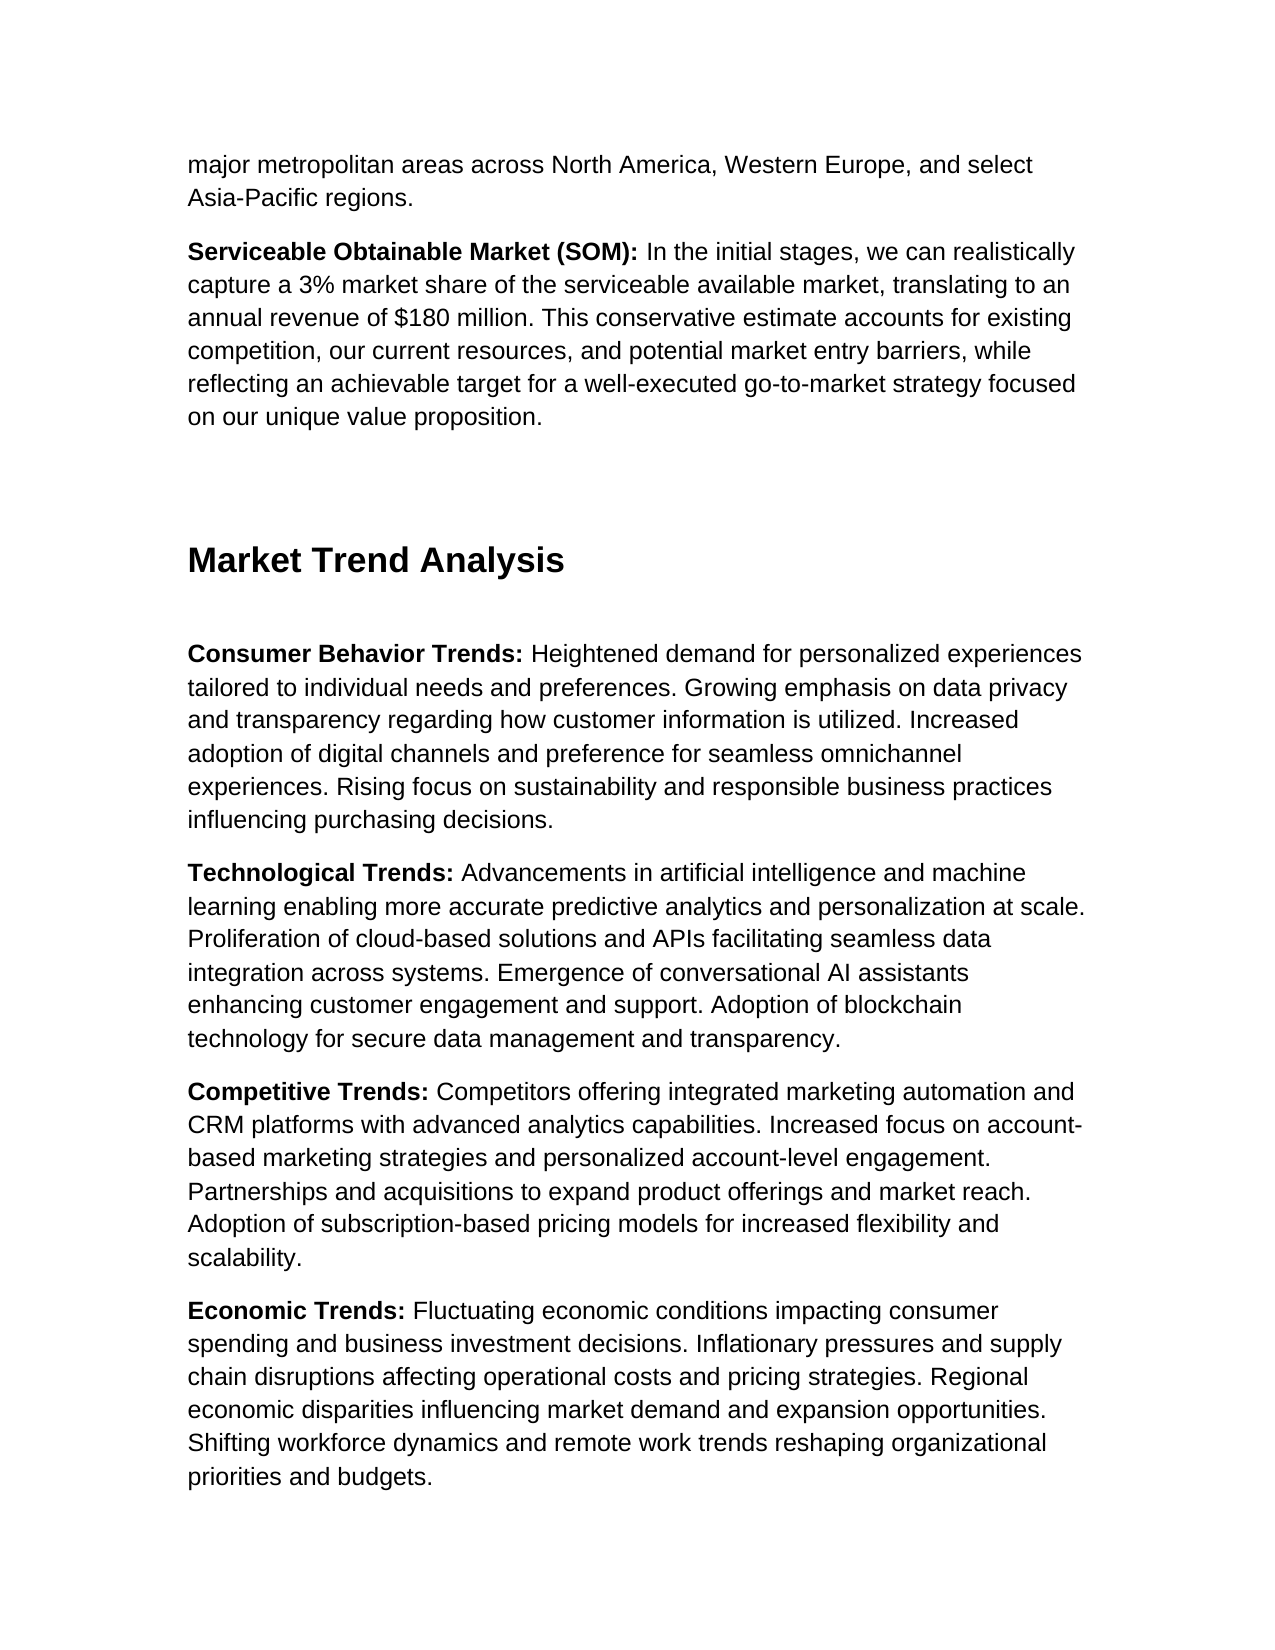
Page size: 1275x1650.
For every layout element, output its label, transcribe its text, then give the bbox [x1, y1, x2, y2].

text Consumer Behavior Trends: Heightened demand for personalized experiences tailored to individual needs and preferences. Growing emphasis on data privacy and transparency regarding how customer information is utilized. Increased adoption of digital channels and preference for seamless omnichannel experiences. Rising focus on sustainability and responsible business practices influencing purchasing decisions. [187, 639, 1087, 833]
text Technological Trends: Advancements in artificial intelligence and machine learning enabling more accurate predictive analytics and personalization at scale. Proliferation of cloud-based solutions and APIs facilitating seamless data integration across systems. Emergence of conversational AI assistants enhancing customer engagement and support. Adoption of blockchain technology for secure data management and transparency. [187, 858, 1087, 1052]
text Competitive Trends: Competitors offering integrated marketing automation and CRM platforms with advanced analytics capabilities. Increased focus on account-based marketing strategies and personalized account-level engagement. Partnerships and acquisitions to expand product offerings and market reach. Adoption of subscription-based pricing models for increased flexibility and scalability. [187, 1077, 1087, 1271]
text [187, 150, 1087, 212]
subtitle Market Trend Analysis [187, 539, 1087, 579]
text Economic Trends: Fluctuating economic conditions impacting consumer spending and business investment decisions. Inflationary pressures and supply chain disruptions affecting operational costs and pricing strategies. Regional economic disparities influencing market demand and expansion opportunities. Shifting workforce dynamics and remote work trends reshaping organizational priorities and budgets. [187, 1296, 1087, 1490]
text Serviceable Obtainable Market (SOM): In the initial stages, we can realistically capture a 3% market share of the serviceable available market, translating to an annual revenue of $180 million. This conservative estimate accounts for existing competition, our current resources, and potential market entry barriers, while reflecting an achievable target for a well-executed go-to-market strategy focused on our unique value proposition. [187, 237, 1087, 431]
